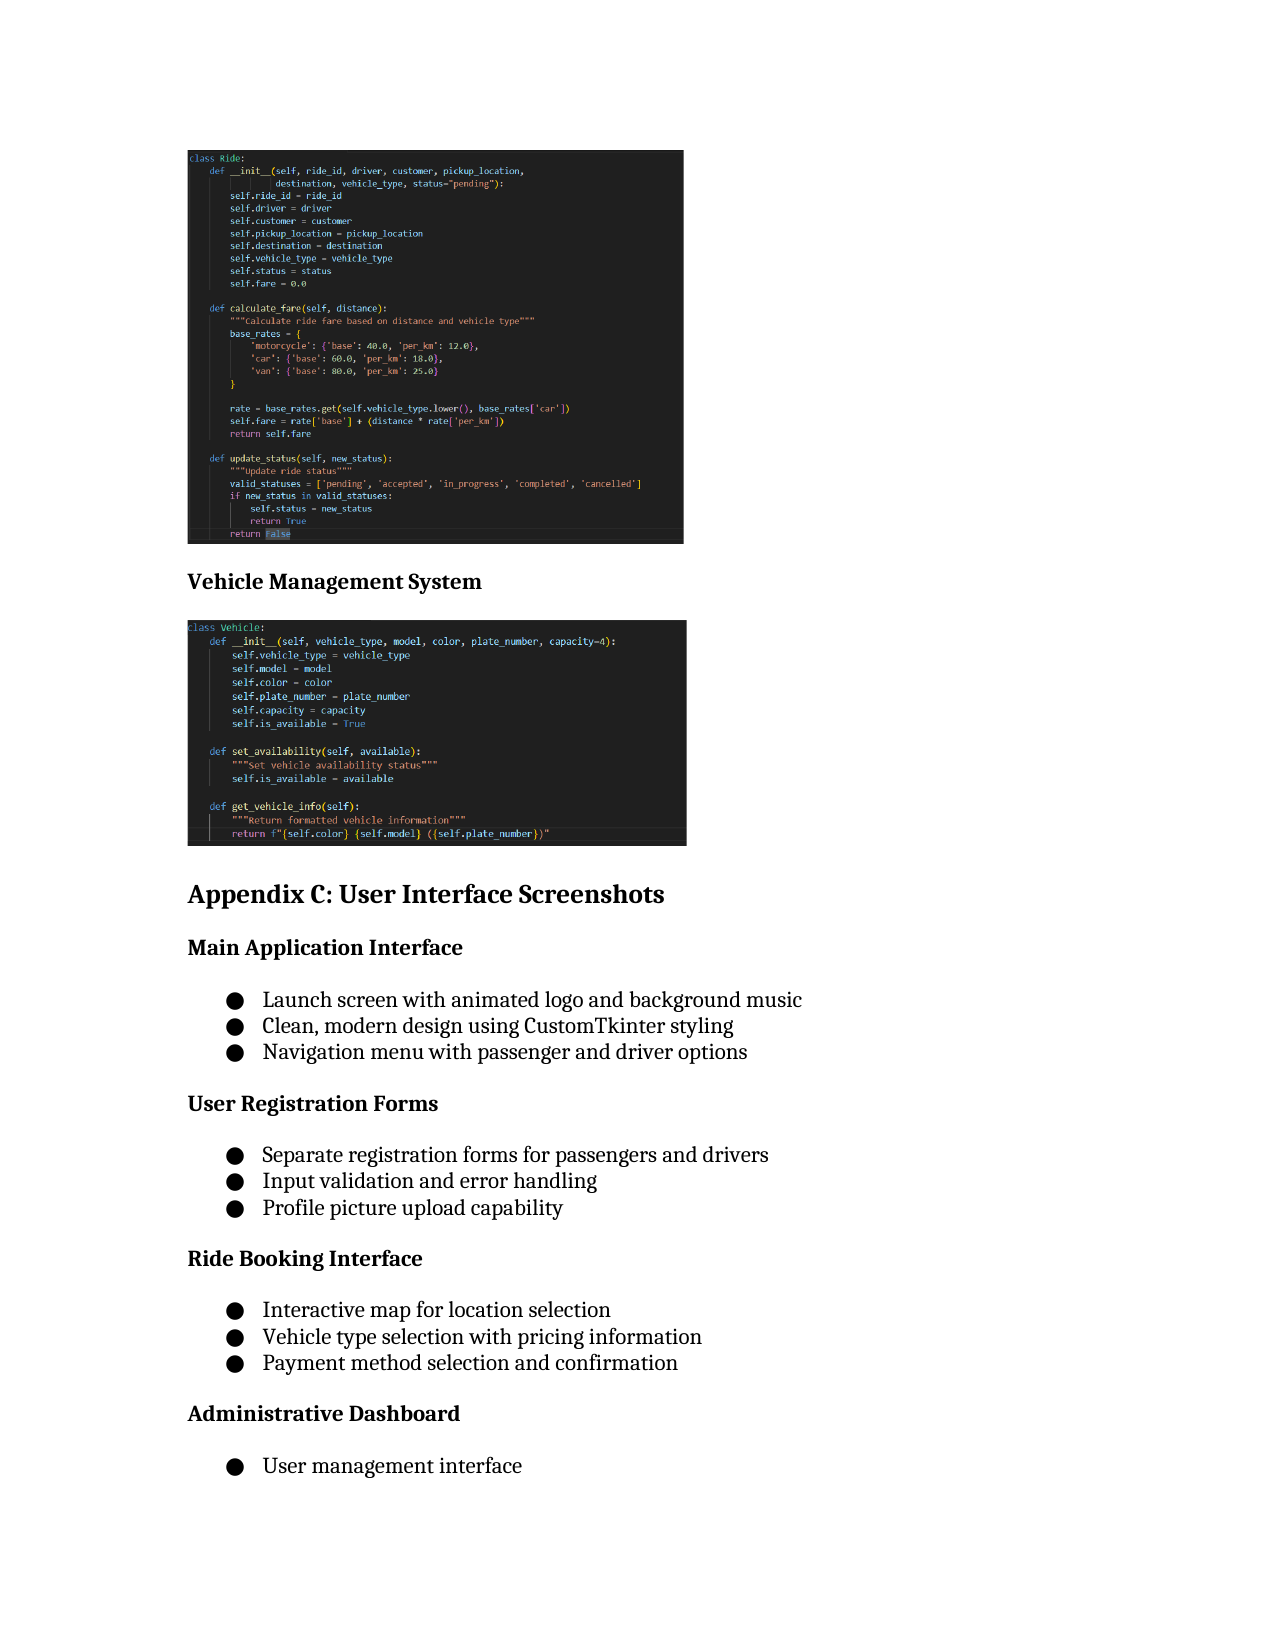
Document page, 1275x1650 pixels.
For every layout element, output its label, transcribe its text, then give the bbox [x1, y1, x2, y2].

picture [187, 620, 687, 846]
picture [187, 150, 684, 544]
text User Registration Forms [187, 1090, 1087, 1117]
list Navigation menu with passenger and driver options [225, 1039, 1087, 1065]
list Launch screen with animated logo and background music [225, 986, 1087, 1013]
list User management interface [225, 1453, 1087, 1479]
list Vehicle type selection with pricing information [225, 1323, 1087, 1350]
subtitle Appendix C: User Interface Screenshots [187, 879, 1087, 910]
list Payment method selection and confirmation [225, 1350, 1087, 1376]
list Clean, modern design using CustomTkinter styling [225, 1013, 1087, 1039]
text Administrative Dashboard [187, 1401, 1087, 1428]
list Interactive map for location selection [225, 1297, 1087, 1323]
list Profile picture upload capability [225, 1194, 1087, 1221]
text Vehicle Management System [187, 569, 1087, 595]
text Ride Booking Interface [187, 1246, 1087, 1272]
list Input validation and error handling [225, 1168, 1087, 1194]
list Separate registration forms for passengers and drivers [225, 1142, 1087, 1168]
text Main Application Interface [187, 935, 1087, 961]
